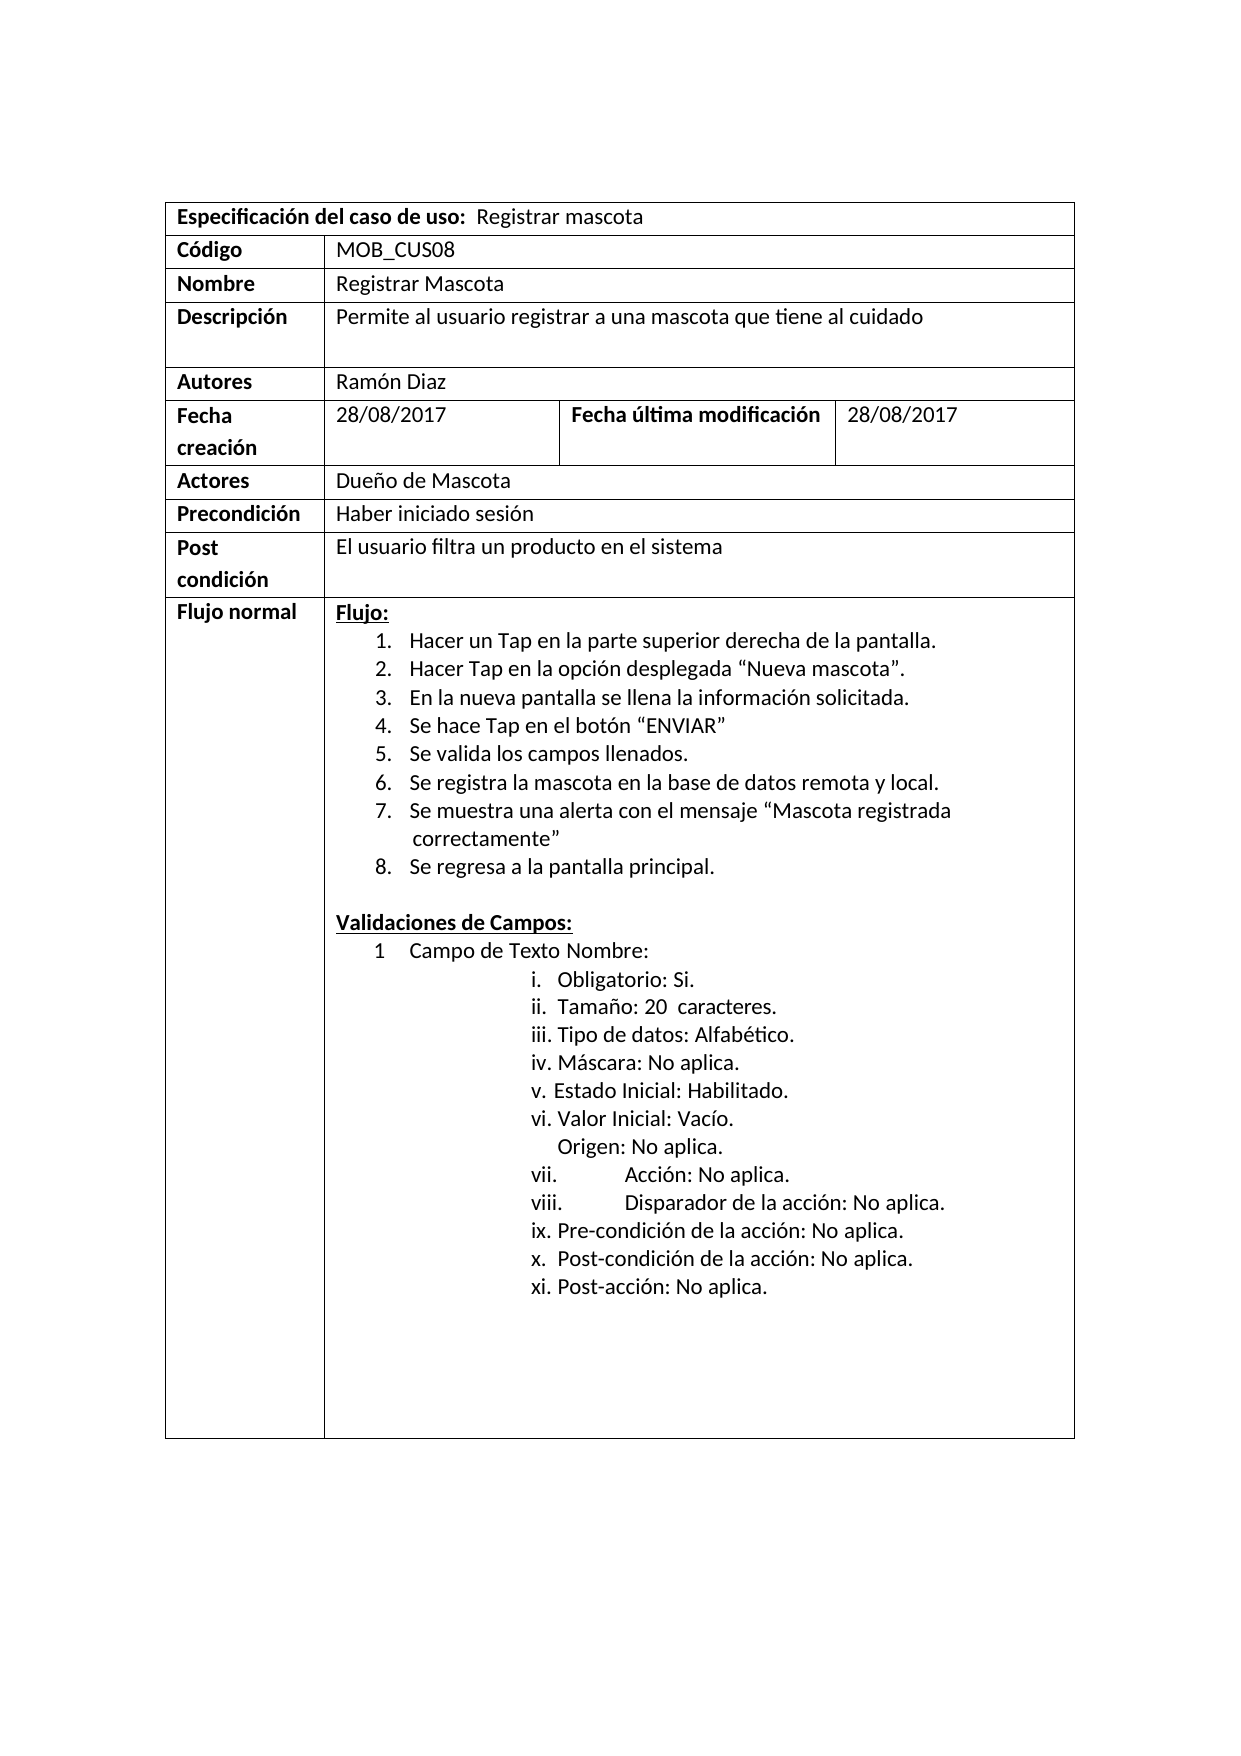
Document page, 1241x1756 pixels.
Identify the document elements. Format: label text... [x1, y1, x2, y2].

table_cell Actores [166, 466, 324, 499]
table_cell Descripción [166, 303, 324, 367]
table_header Especificación del caso de uso: Registrar mascota [166, 203, 1074, 235]
table_cell Flujo normal [166, 598, 324, 1438]
table_cell Autores [166, 368, 324, 400]
table_cell Dueño de Mascota [325, 466, 1074, 499]
table_cell Fecha última modificación [560, 401, 835, 465]
table_cell Fecha creación [166, 401, 324, 465]
table_cell Haber iniciado sesión [325, 500, 1074, 532]
table_cell Código [166, 236, 324, 268]
table_cell 28/08/2017 [325, 401, 559, 465]
table_cell 28/08/2017 [836, 401, 1074, 465]
table_cell El usuario filtra un producto en el sistema [325, 533, 1074, 597]
table_cell MOB_CUS08 [325, 236, 1074, 268]
table_cell Nombre [166, 269, 324, 302]
table_cell Ramón Diaz [325, 368, 1074, 400]
table_cell Precondición [166, 500, 324, 532]
table_cell Post condición [166, 533, 324, 597]
table_cell Registrar Mascota [325, 269, 1074, 302]
table_cell Permite al usuario registrar a una mascota que tiene al cuidado [325, 303, 1074, 367]
table_cell Flujo: Hacer un Tap en la parte superior derecha de la pantalla. Hacer Tap en la opción desplegada “Nueva mascota”. En la nueva pantalla se llena la información solicitada. Se hace Tap en el botón “ENVIAR” Se valida los campos llenados. Se registra la mascota en la base de datos remota y local. Se muestra una alerta con el mensaje “Mascota registrada correctamente” Se regresa a la pantalla principal. Validaciones de Campos: Campo de Texto Nombre: Obligatorio: Si. Tamaño: 20 caracteres. Tipo de datos: Alfabético. Máscara: No aplica. Estado Inicial: Habilitado. Valor Inicial: Vacío. Origen: No aplica. Acción: No aplica. Disparador de la acción: No aplica. Pre-condición de la acción: No aplica. Post-condición de la acción: No aplica. Post-acción: No aplica. [325, 598, 1074, 1438]
